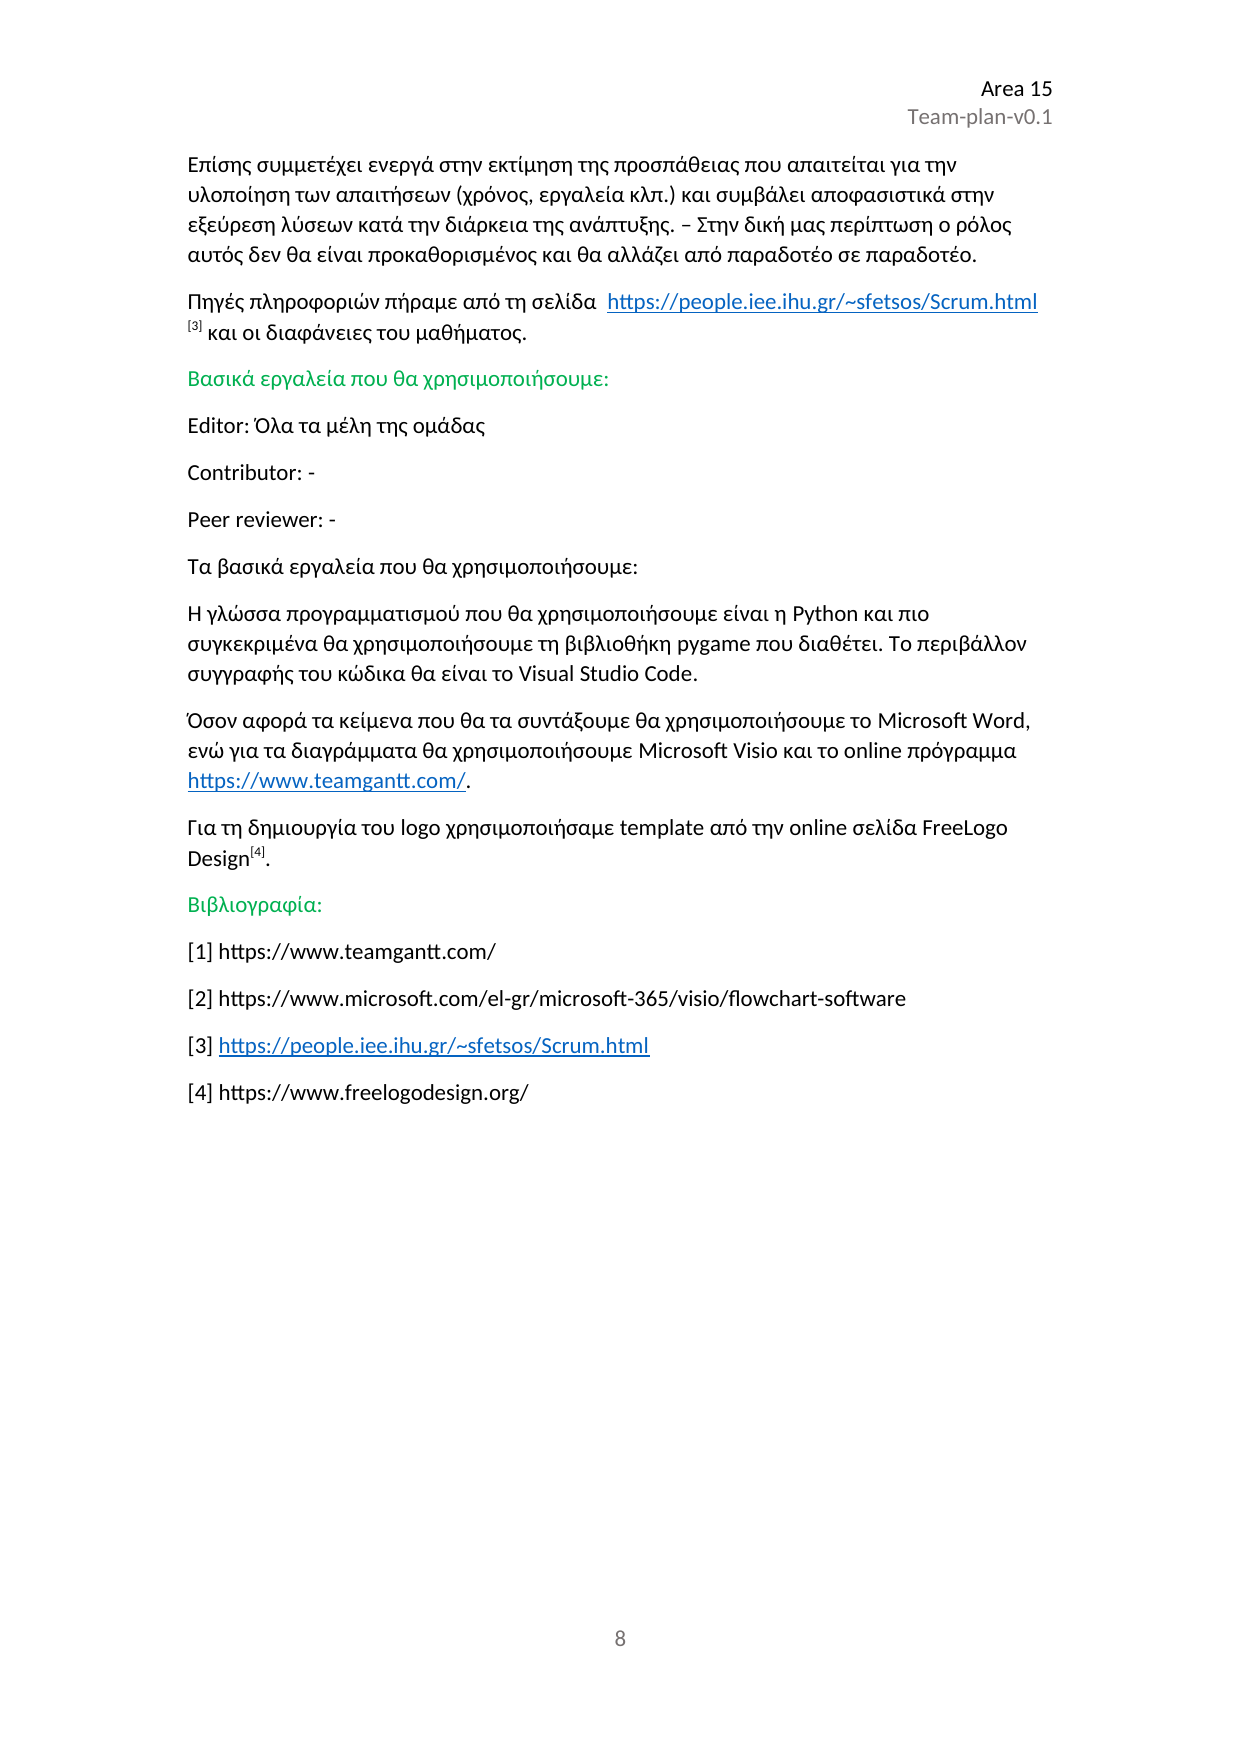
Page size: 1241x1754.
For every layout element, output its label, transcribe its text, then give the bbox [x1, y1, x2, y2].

text Τα βασικά εργαλεία που θα χρησιμοποιήσουμε: [187, 552, 1053, 580]
text [4] https://www.freelogodesign.org/ [187, 1078, 1053, 1106]
text Editor: Όλα τα μέλη της ομάδας [187, 411, 1053, 439]
text [3] https://people.iee.ihu.gr/~sfetsos/Scrum.html [187, 1031, 1053, 1059]
text Η γλώσσα προγραμματισμού που θα χρησιμοποιήσουμε είναι η Python και πιο συγκεκριμένα θα χρησιμοποιήσουμε τη βιβλιοθήκη pygame που διαθέτει. Το περιβάλλον συγγραφής του κώδικα θα είναι το Visual Studio Code. [187, 599, 1053, 687]
text Πηγές πληροφοριών πήραμε από τη σελίδα https://people.iee.ihu.gr/~sfetsos/Scrum.html [3] και οι διαφάνειες του μαθήματος. [187, 287, 1053, 346]
text Για τη δημιουργία του logo χρησιμοποιήσαμε template από την online σελίδα FreeLogo Design[4]. [187, 813, 1053, 872]
text Peer reviewer: - [187, 505, 1053, 533]
text Contributor: - [187, 458, 1053, 486]
text Όσον αφορά τα κείμενα που θα τα συντάξουμε θα χρησιμοποιήσουμε το Microsoft Word, ενώ για τα διαγράμματα θα χρησιμοποιήσουμε Microsoft Visio και το online πρόγραμμα https://www.teamgantt.com/. [187, 706, 1053, 795]
text Βιβλιογραφία: [187, 891, 1053, 919]
text [1] https://www.teamgantt.com/ [187, 937, 1053, 966]
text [187, 150, 1053, 269]
text [2] https://www.microsoft.com/el-gr/microsoft-365/visio/flowchart-software [187, 984, 1053, 1012]
text Βασικά εργαλεία που θα χρησιμοποιήσουμε: [187, 364, 1053, 393]
